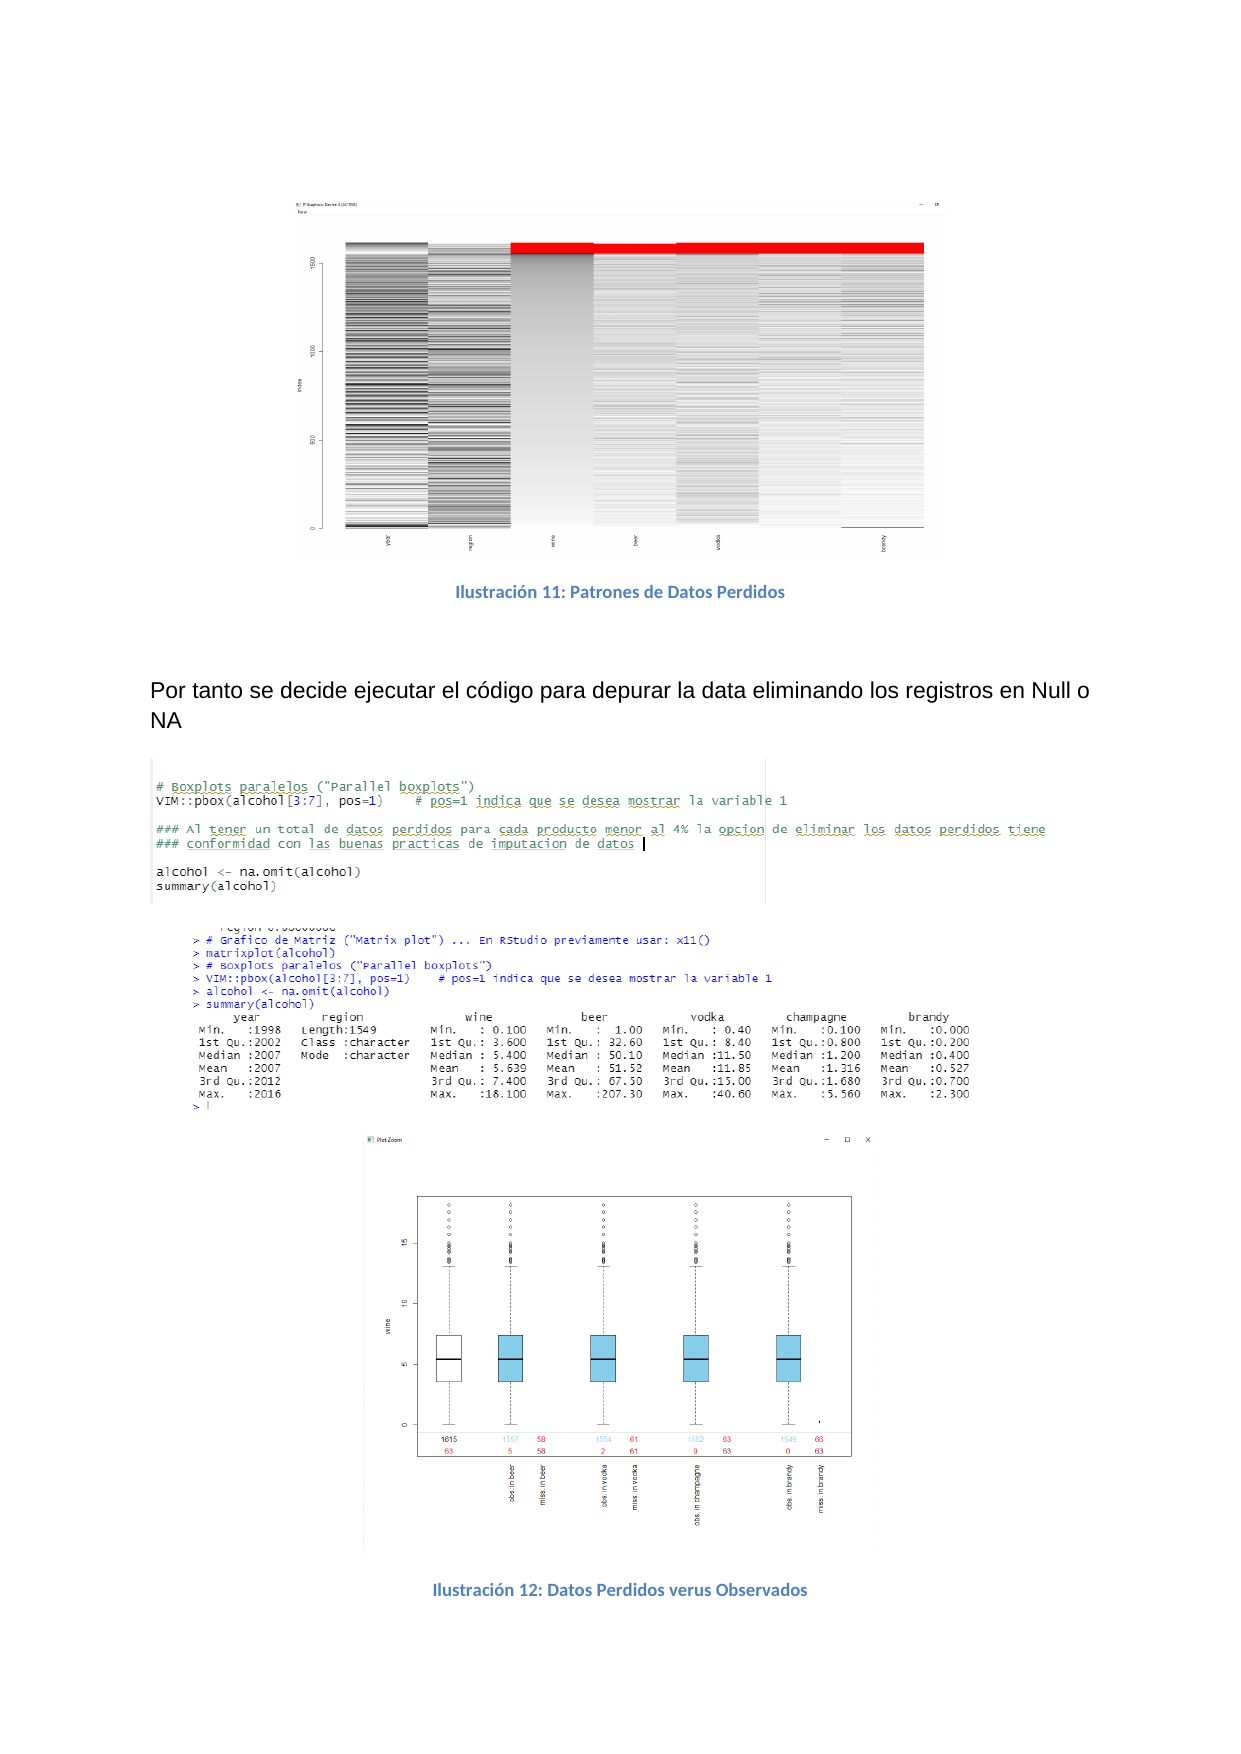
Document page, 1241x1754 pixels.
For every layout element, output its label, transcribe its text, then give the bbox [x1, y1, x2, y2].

picture [188, 928, 1053, 1109]
text Por tanto se decide ejecutar el código para depurar la data eliminando los registros en Null o NA [150, 677, 1090, 733]
picture [363, 1133, 877, 1554]
text Ilustración 11: Patrones de Datos Perdidos [150, 580, 1090, 603]
picture [150, 758, 1091, 904]
text Ilustración 12: Datos Perdidos verus Observados [150, 1578, 1090, 1601]
picture [295, 203, 946, 556]
